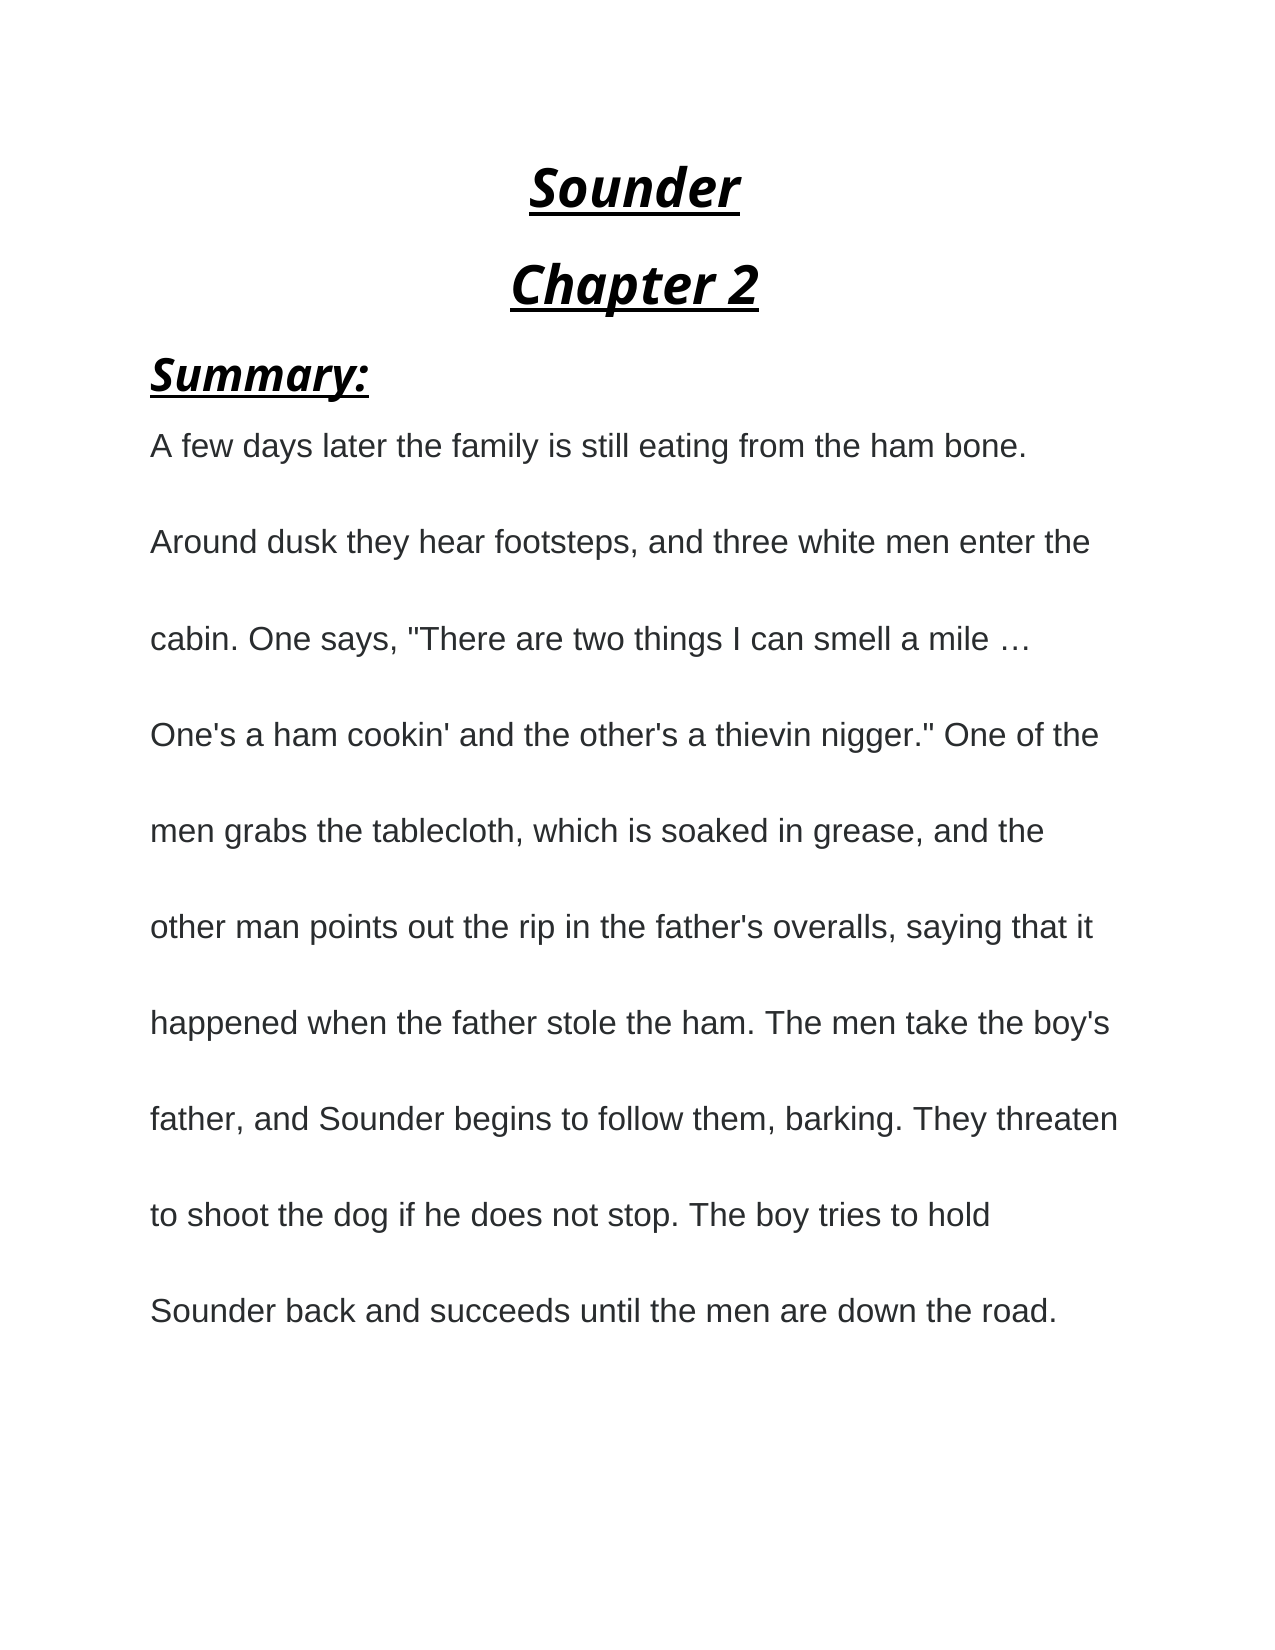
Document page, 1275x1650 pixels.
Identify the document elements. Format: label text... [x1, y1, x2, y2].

text Chapter 2 [150, 246, 1125, 320]
text Summary: [150, 342, 1125, 405]
text Sounder [150, 150, 1125, 224]
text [150, 426, 1125, 1329]
